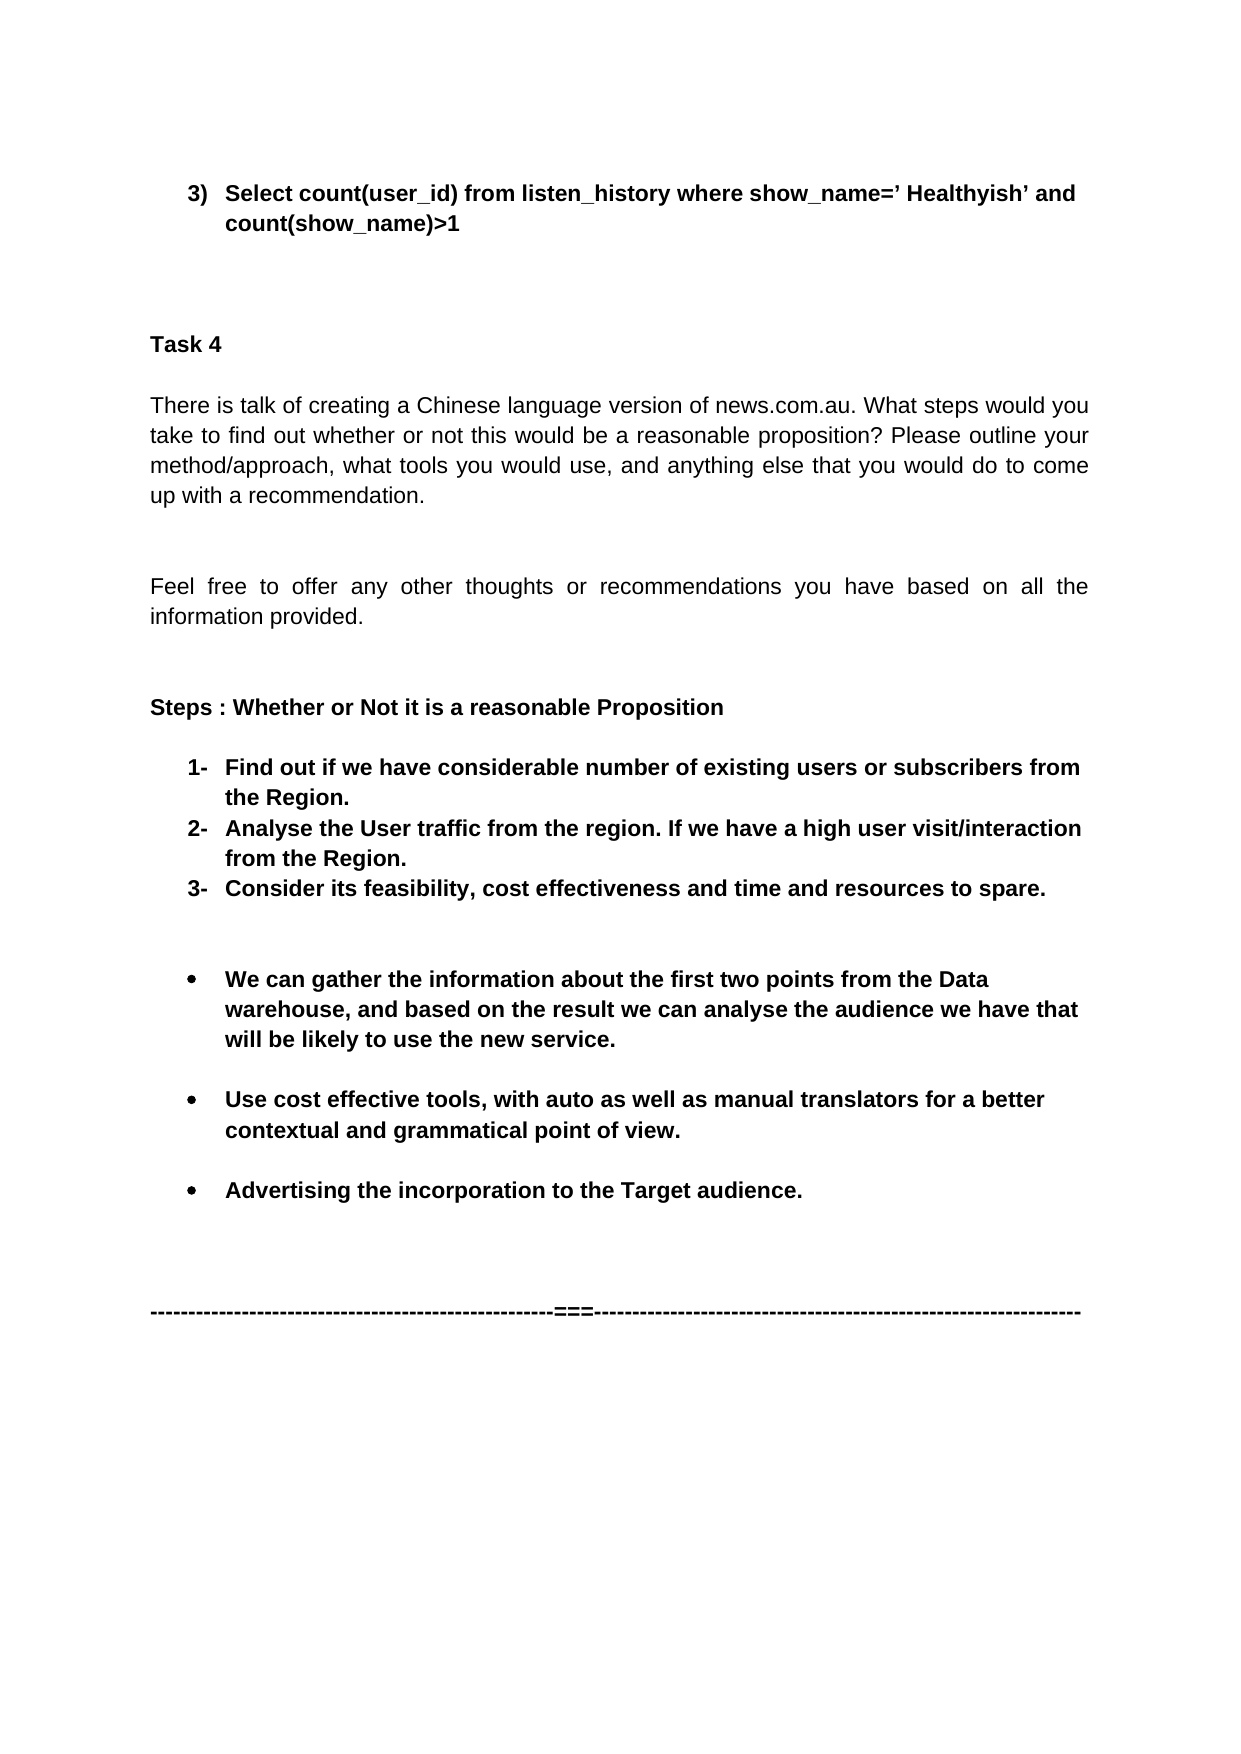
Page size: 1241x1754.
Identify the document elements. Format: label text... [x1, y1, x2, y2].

text Feel free to offer any other thoughts or recommendations you have based on all the information provided. [150, 573, 1090, 629]
list Advertising the incorporation to the Target audience. [187, 1177, 1090, 1203]
list Consider its feasibility, cost effectiveness and time and resources to spare. [187, 875, 1090, 901]
list Analyse the User traffic from the region. If we have a high user visit/interaction from the Region. [187, 814, 1090, 871]
text Task 4 [150, 331, 1090, 358]
list Find out if we have considerable number of existing users or subscribers from the Region. [187, 754, 1090, 811]
text -----------------------------------------------------===---------------------------------------------------------------- [150, 1298, 1090, 1324]
list Select count(user_id) from listen_history where show_name=’ Healthyish’ and count(show_name)>1 [187, 180, 1090, 237]
list We can gather the information about the first two points from the Data warehouse, and based on the result we can analyse the audience we have that will be likely to use the new service. [187, 966, 1090, 1052]
text Steps : Whether or Not it is a reasonable Proposition [150, 694, 1090, 720]
text There is talk of creating a Chinese language version of news.com.au. What steps would you take to find out whether or not this would be a reasonable proposition? Please outline your method/approach, what tools you would use, and anything else that you would do to come up with a recommendation. [150, 392, 1090, 509]
list Use cost effective tools, with auto as well as manual translators for a better contextual and grammatical point of view. [187, 1086, 1090, 1143]
